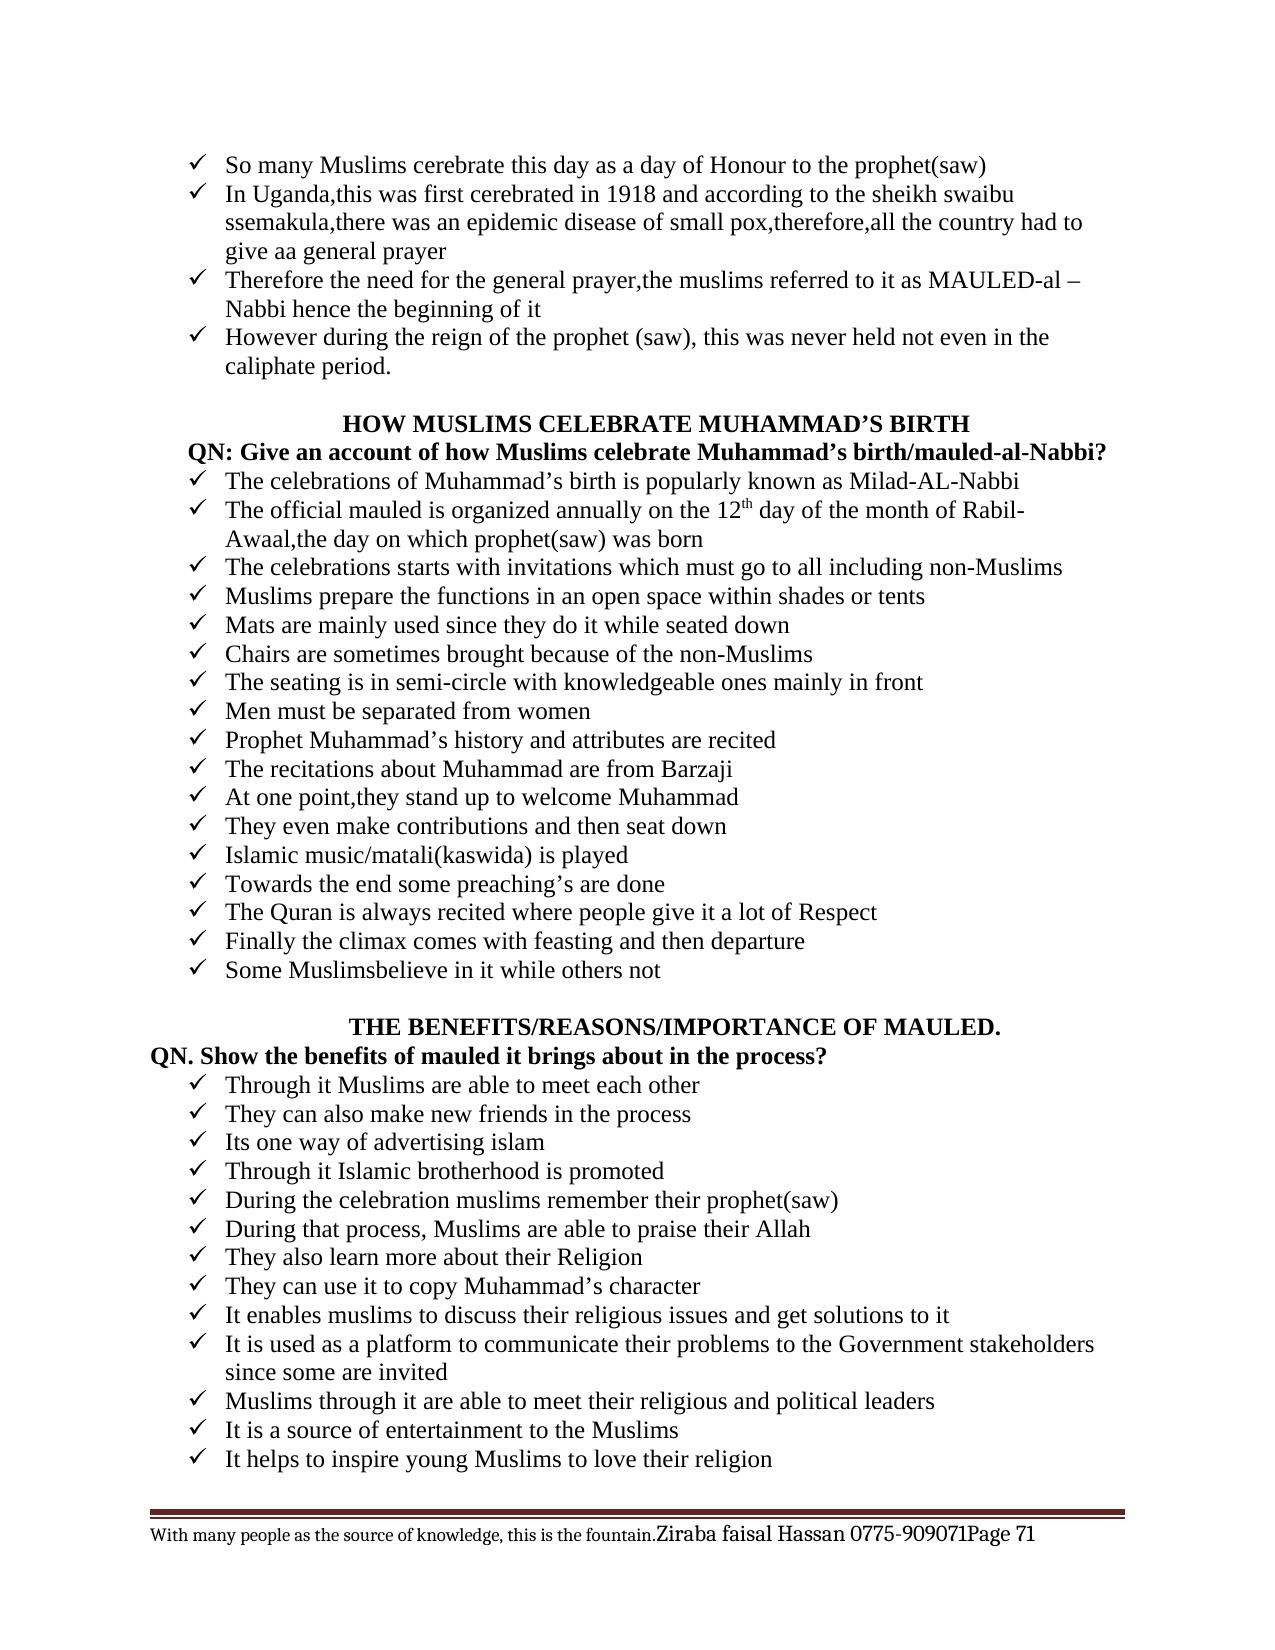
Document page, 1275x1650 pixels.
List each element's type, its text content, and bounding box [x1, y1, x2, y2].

list Prophet Muhammad’s history and attributes are recited [187, 725, 1125, 754]
list The celebrations starts with invitations which must go to all including non-Muslims [187, 552, 1125, 581]
list It is used as a platform to communicate their problems to the Government stakeholders since some are invited [187, 1329, 1125, 1386]
list It helps to inspire young Muslims to love their religion [187, 1444, 1125, 1472]
list The official mauled is organized annually on the 12th day of the month of Rabil-Awaal,the day on which prophet(saw) was born [187, 495, 1125, 552]
list They also learn more about their Religion [187, 1242, 1125, 1271]
list The seating is in semi-circle with knowledgeable ones mainly in front [187, 667, 1125, 696]
list It enables muslims to discuss their religious issues and get solutions to it [187, 1300, 1125, 1329]
list Muslims through it are able to meet their religious and political leaders [187, 1386, 1125, 1415]
list Therefore the need for the general prayer,the muslims referred to it as MAULED-al –Nabbi hence the beginning of it [187, 265, 1125, 322]
list At one point,they stand up to welcome Muhammad [187, 782, 1125, 811]
list They even make contributions and then seat down [187, 811, 1125, 840]
list Towards the end some preaching’s are done [187, 869, 1125, 897]
list Through it Islamic brotherhood is promoted [187, 1156, 1125, 1185]
text QN: Give an account of how Muslims celebrate Muhammad’s birth/mauled-al-Nabbi? [187, 437, 1125, 466]
list So many Muslims cerebrate this day as a day of Honour to the prophet(saw) [187, 150, 1125, 179]
list Through it Muslims are able to meet each other [187, 1070, 1125, 1099]
list In Uganda,this was first cerebrated in 1918 and according to the sheikh swaibu ssemakula,there was an epidemic disease of small pox,therefore,all the country had to give aa general prayer [187, 179, 1125, 265]
list Men must be separated from women [187, 696, 1125, 725]
list During the celebration muslims remember their prophet(saw) [187, 1185, 1125, 1214]
list Chairs are sometimes brought because of the non-Muslims [187, 639, 1125, 667]
list They can use it to copy Muhammad’s character [187, 1271, 1125, 1300]
list Some Muslimsbelieve in it while others not [187, 955, 1125, 984]
list During that process, Muslims are able to praise their Allah [187, 1214, 1125, 1242]
list Mats are mainly used since they do it while seated down [187, 610, 1125, 639]
list It is a source of entertainment to the Muslims [187, 1415, 1125, 1444]
list They can also make new friends in the process [187, 1099, 1125, 1127]
text QN. Show the benefits of mauled it brings about in the process? [150, 1041, 1125, 1070]
list Muslims prepare the functions in an open space within shades or tents [187, 581, 1125, 610]
text HOW MUSLIMS CELEBRATE MUHAMMAD’S BIRTH [187, 409, 1125, 437]
list The recitations about Muhammad are from Barzaji [187, 754, 1125, 782]
list Finally the climax comes with feasting and then departure [187, 926, 1125, 955]
list Islamic music/matali(kaswida) is played [187, 840, 1125, 869]
list However during the reign of the prophet (saw), this was never held not even in the caliphate period. [187, 322, 1125, 380]
list The celebrations of Muhammad’s birth is popularly known as Milad-AL-Nabbi [187, 466, 1125, 495]
list The Quran is always recited where people give it a lot of Respect [187, 897, 1125, 926]
list THE BENEFITS/REASONS/IMPORTANCE OF MAULED. [225, 1012, 1125, 1041]
list Its one way of advertising islam [187, 1127, 1125, 1156]
